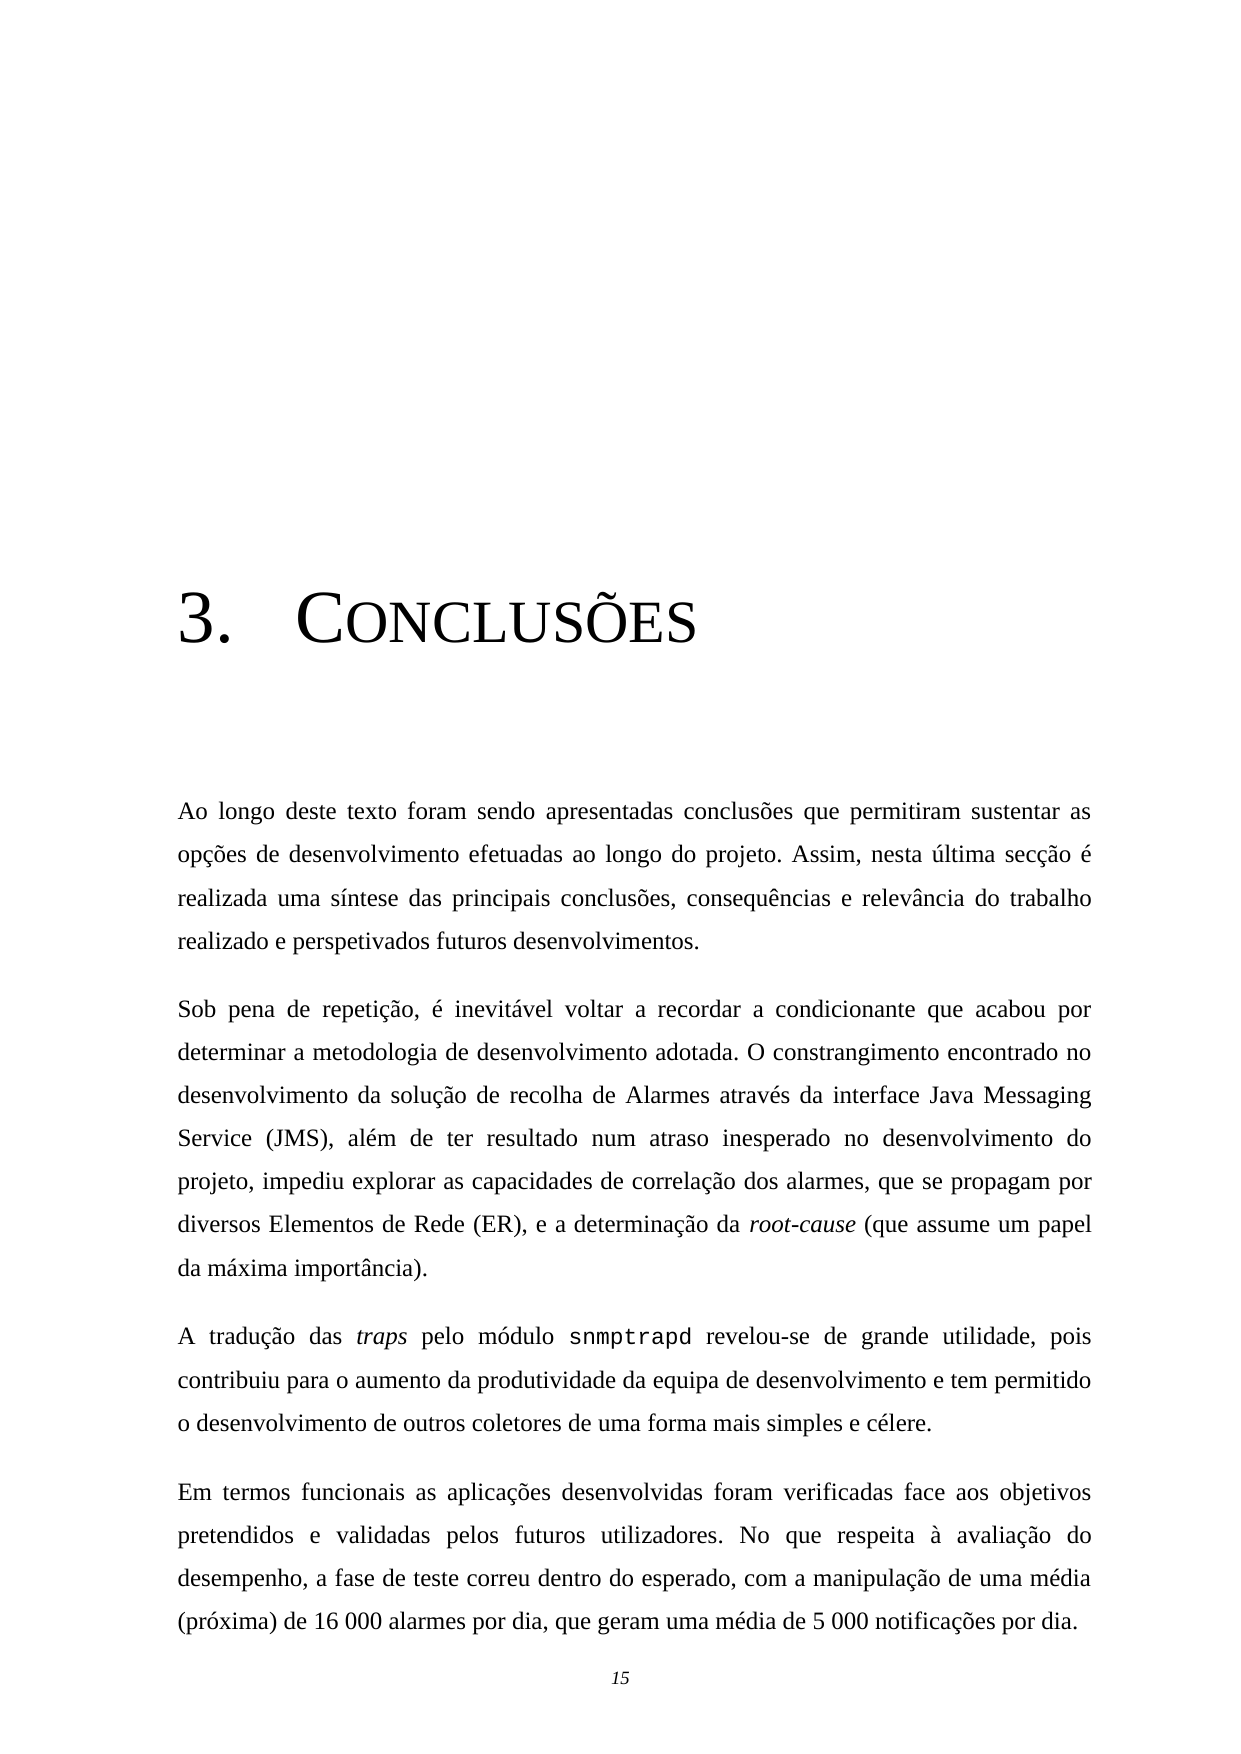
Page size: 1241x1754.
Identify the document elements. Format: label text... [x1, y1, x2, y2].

text Conclusões [177, 573, 1092, 659]
text A tradução das traps pelo módulo snmptrapd revelou-se de grande utilidade, pois contribuiu para o aumento da produtividade da equipa de desenvolvimento e tem permitido o desenvolvimento de outros coletores de uma forma mais simples e célere. [177, 1321, 1092, 1437]
text Sob pena de repetição, é inevitável voltar a recordar a condicionante que acabou por determinar a metodologia de desenvolvimento adotada. O constrangimento encontrado no desenvolvimento da solução de recolha de Alarmes através da interface Java Messaging Service (JMS), além de ter resultado num atraso inesperado no desenvolvimento do projeto, impediu explorar as capacidades de correlação dos alarmes, que se propagam por diversos Elementos de Rede (ER), e a determinação da root-cause (que assume um papel da máxima importância). [177, 994, 1092, 1281]
text Em termos funcionais as aplicações desenvolvidas foram verificadas face aos objetivos pretendidos e validadas pelos futuros utilizadores. No que respeita à avaliação do desempenho, a fase de teste correu dentro do esperado, com a manipulação de uma média (próxima) de 16 000 alarmes por dia, que geram uma média de 5 000 notificações por dia. [177, 1477, 1092, 1635]
text Ao longo deste texto foram sendo apresentadas conclusões que permitiram sustentar as opções de desenvolvimento efetuadas ao longo do projeto. Assim, nesta última secção é realizada uma síntese das principais conclusões, consequências e relevância do trabalho realizado e perspetivados futuros desenvolvimentos. [177, 796, 1092, 954]
